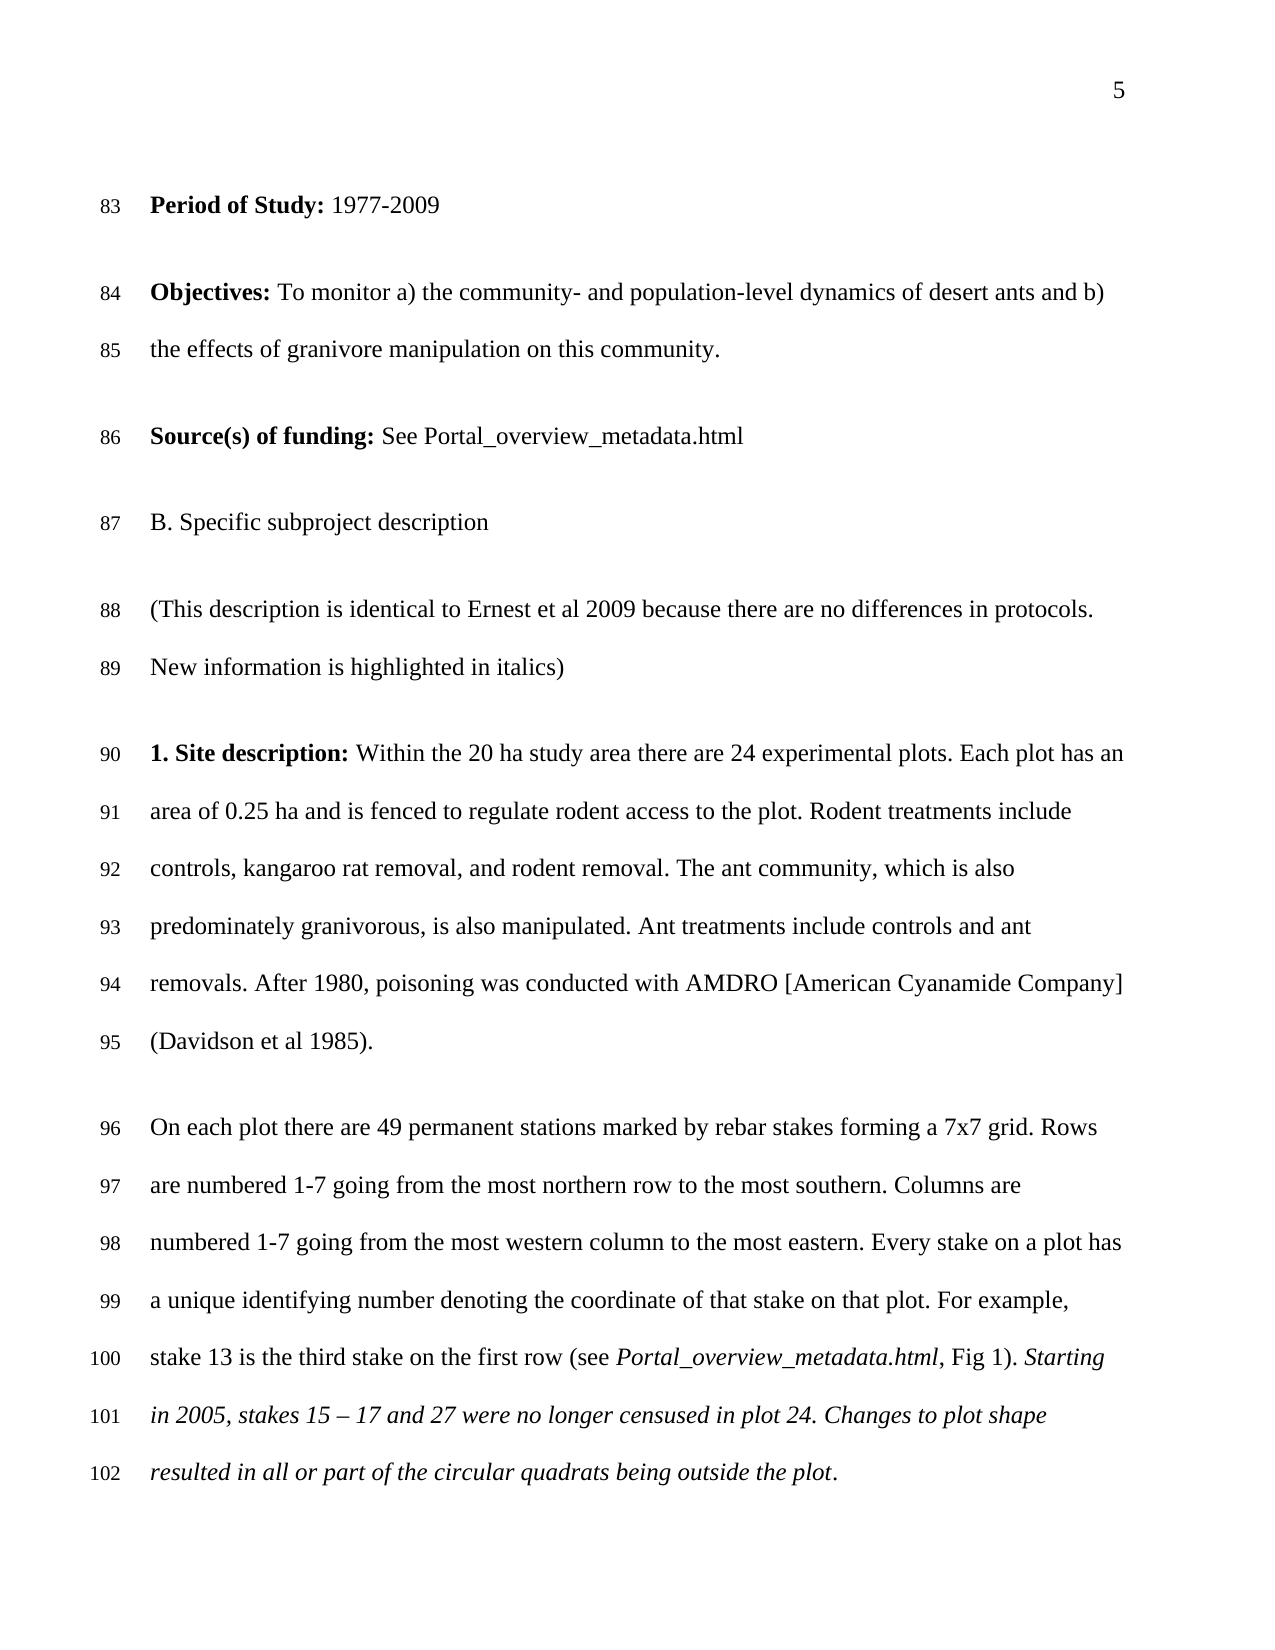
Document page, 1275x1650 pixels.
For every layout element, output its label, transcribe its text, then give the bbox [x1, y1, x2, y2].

text Objectives: To monitor a) the community- and population-level dynamics of desert ants and b) the effects of granivore manipulation on this community. [150, 277, 1125, 363]
text Source(s) of funding: See Portal_overview_metadata.html [150, 421, 1125, 449]
text (This description is identical to Ernest et al 2009 because there are no differences in protocols. New information is highlighted in italics) [150, 594, 1125, 680]
text Period of Study: 1977-2009 [150, 190, 1125, 219]
text On each plot there are 49 permanent stations marked by rebar stakes forming a 7x7 grid. Rows are numbered 1-7 going from the most northern row to the most southern. Columns are numbered 1-7 going from the most western column to the most eastern. Every stake on a plot has a unique identifying number denoting the coordinate of that stake on that plot. For example, stake 13 is the third stake on the first row (see Portal_overview_metadata.html, Fig 1). Starting in 2005, stakes 15 – 17 and 27 were no longer censused in plot 24. Changes to plot shape resulted in all or part of the circular quadrats being outside the plot. [150, 1112, 1125, 1486]
text 1. Site description: Within the 20 ha study area there are 24 experimental plots. Each plot has an area of 0.25 ha and is fenced to regulate rodent access to the plot. Rodent treatments include controls, kangaroo rat removal, and rodent removal. The ant community, which is also predominately granivorous, is also manipulated. Ant treatments include controls and ant removals. After 1980, poisoning was conducted with AMDRO [American Cyanamide Company] (Davidson et al 1985). [150, 738, 1125, 1054]
text B. Specific subproject description [150, 507, 1125, 536]
